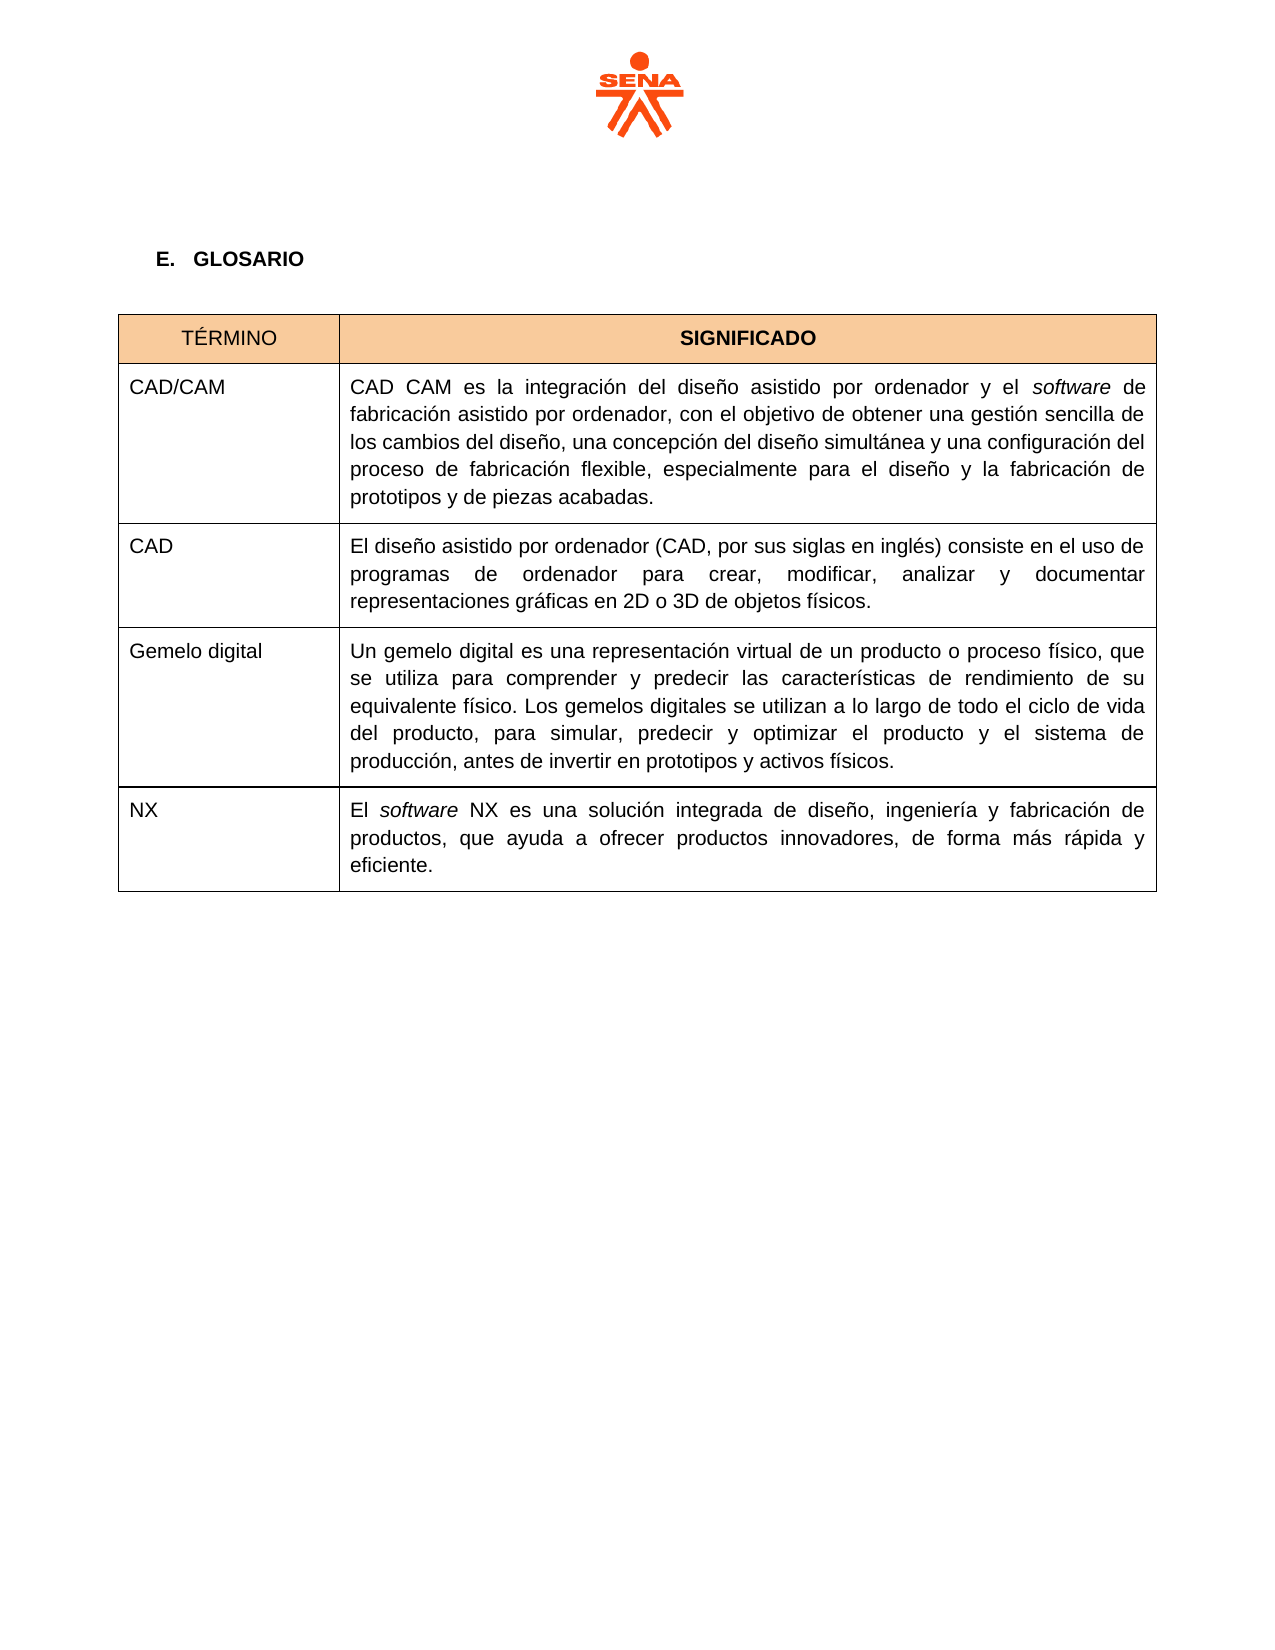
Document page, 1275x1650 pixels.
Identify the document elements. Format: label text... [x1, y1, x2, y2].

table_cell El diseño asistido por ordenador (CAD, por sus siglas en inglés) consiste en el uso de programas de ordenador para crear, modificar, analizar y documentar representaciones gráficas en 2D o 3D de objetos físicos. [340, 524, 1156, 627]
table_cell Un gemelo digital es una representación virtual de un producto o proceso físico, que se utiliza para comprender y predecir las características de rendimiento de su equivalente físico. Los gemelos digitales se utilizan a lo largo de todo el ciclo de vida del producto, para simular, predecir y optimizar el producto y el sistema de producción, antes de invertir en prototipos y activos físicos. [340, 628, 1156, 786]
table_cell El software NX es una solución integrada de diseño, ingeniería y fabricación de productos, que ayuda a ofrecer productos innovadores, de forma más rápida y eficiente. [340, 788, 1156, 891]
subtitle GLOSARIO [156, 246, 1157, 270]
table_cell CAD [119, 524, 339, 627]
table_cell Gemelo digital [119, 628, 339, 786]
picture [585, 48, 690, 142]
table_header TÉRMINO [119, 315, 339, 363]
table_header SIGNIFICADO [340, 315, 1156, 363]
table_cell NX [119, 788, 339, 891]
table_cell CAD CAM es la integración del diseño asistido por ordenador y el software de fabricación asistido por ordenador, con el objetivo de obtener una gestión sencilla de los cambios del diseño, una concepción del diseño simultánea y una configuración del proceso de fabricación flexible, especialmente para el diseño y la fabricación de prototipos y de piezas acabadas. [340, 364, 1156, 523]
table_cell CAD/CAM [119, 364, 339, 523]
